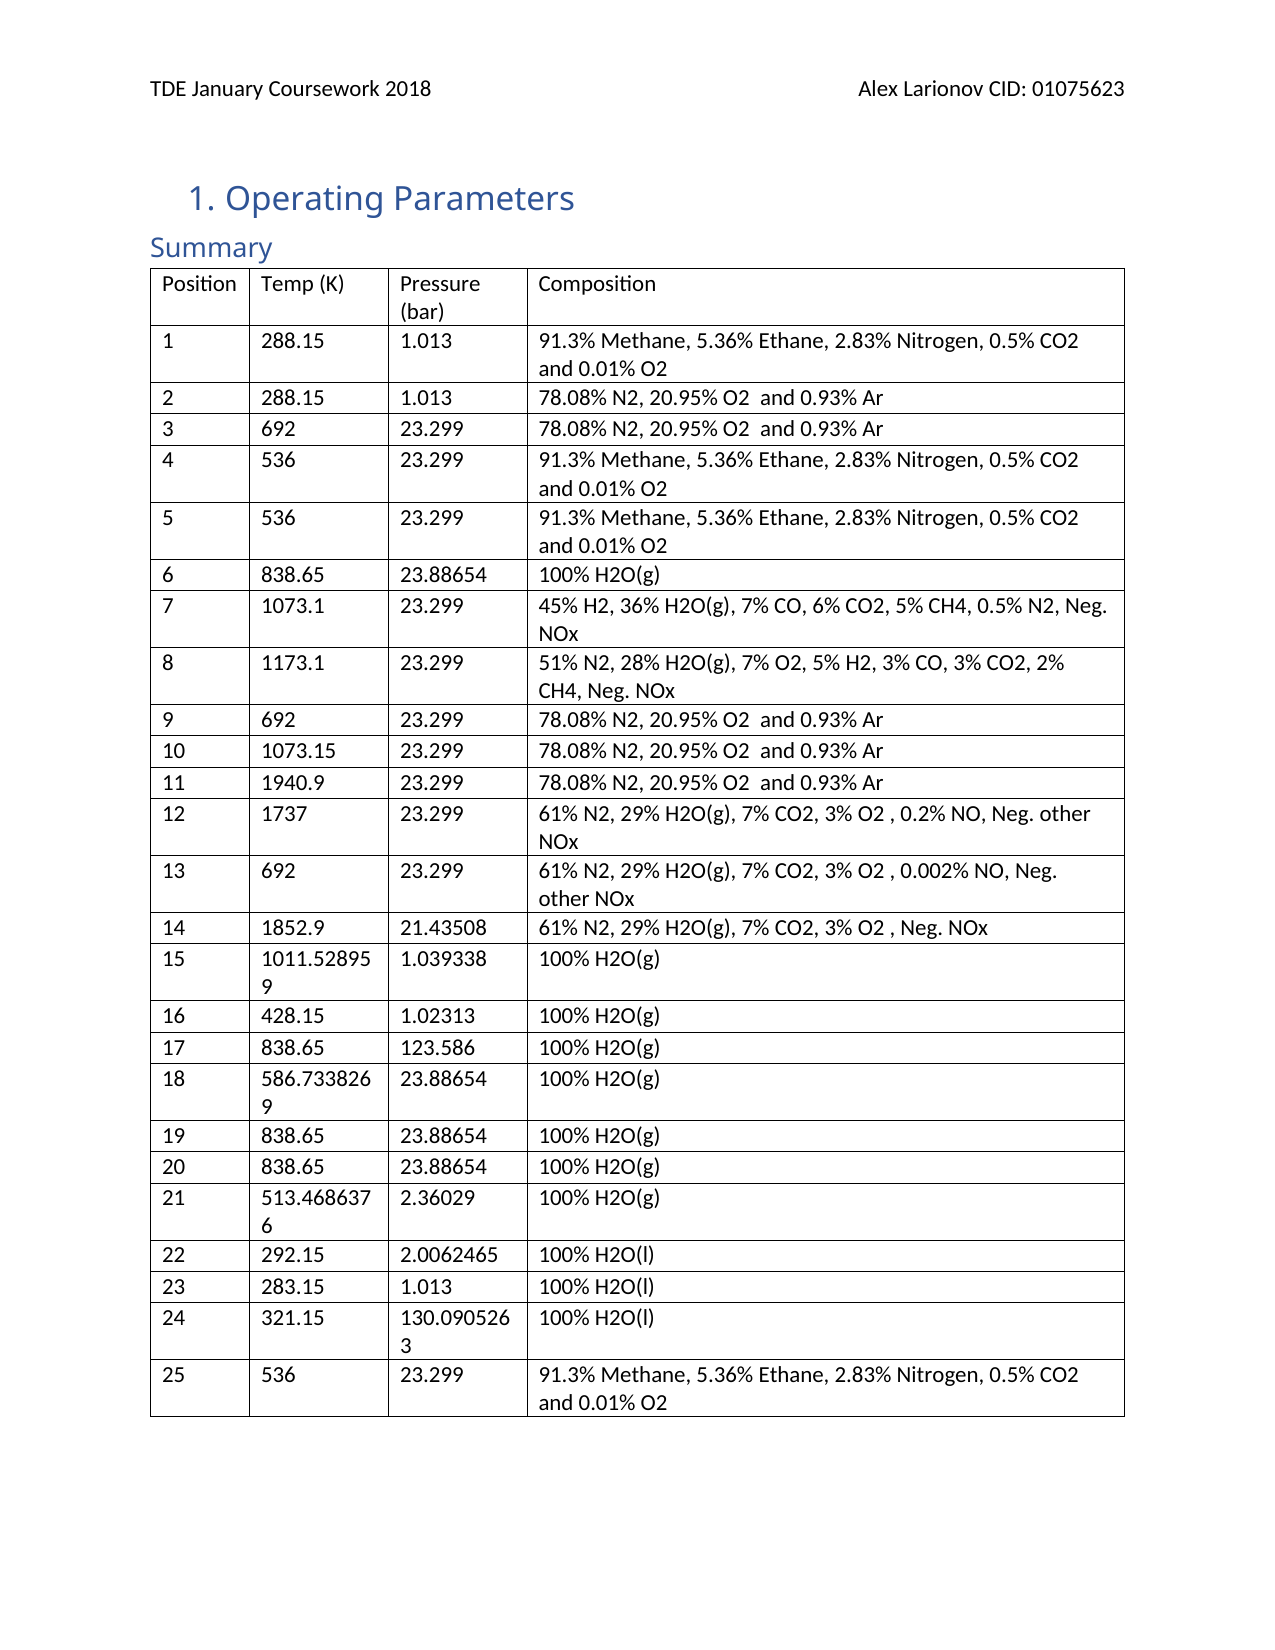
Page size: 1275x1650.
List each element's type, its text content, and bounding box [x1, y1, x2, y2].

table_cell 61% N2, 29% H2O(g), 7% CO2, 3% O2 , Neg. NOx [528, 913, 1124, 943]
subtitle Summary [150, 228, 1125, 265]
table_cell 1011.528959 [250, 944, 388, 1000]
table_cell 292.15 [250, 1241, 388, 1271]
subtitle Operating Parameters [187, 175, 1125, 220]
table_cell 15 [151, 944, 249, 1000]
table_cell 25 [151, 1360, 249, 1416]
table_cell 100% H2O(g) [528, 1121, 1124, 1151]
table_cell 4 [151, 446, 249, 502]
table_cell 1940.9 [250, 768, 388, 798]
table_cell 61% N2, 29% H2O(g), 7% CO2, 3% O2 , 0.2% NO, Neg. other NOx [528, 799, 1124, 855]
table_cell 23.299 [389, 799, 527, 855]
table_cell 130.0905263 [389, 1303, 527, 1359]
table_cell 18 [151, 1064, 249, 1120]
table_cell 17 [151, 1033, 249, 1063]
table_cell 23.88654 [389, 560, 527, 590]
table_cell 586.7338269 [250, 1064, 388, 1120]
table_cell 513.4686376 [250, 1184, 388, 1239]
table_cell 100% H2O(g) [528, 560, 1124, 590]
table_cell 23.299 [389, 446, 527, 502]
table_header Temp (K) [250, 269, 388, 325]
table_cell 838.65 [250, 1152, 388, 1182]
table_cell 23.299 [389, 705, 527, 735]
table_cell 23.299 [389, 736, 527, 767]
table_cell 23 [151, 1272, 249, 1302]
table_cell 21 [151, 1184, 249, 1239]
table_cell 7 [151, 591, 249, 647]
table_header Position [151, 269, 249, 325]
table_cell 14 [151, 913, 249, 943]
table_cell 78.08% N2, 20.95% O2 and 0.93% Ar [528, 414, 1124, 444]
table_cell 1173.1 [250, 648, 388, 704]
table_cell 23.88654 [389, 1152, 527, 1182]
table_cell 536 [250, 1360, 388, 1416]
table_cell 91.3% Methane, 5.36% Ethane, 2.83% Nitrogen, 0.5% CO2 and 0.01% O2 [528, 326, 1124, 382]
table_cell 1 [151, 326, 249, 382]
table_cell 1852.9 [250, 913, 388, 943]
table_cell 1073.1 [250, 591, 388, 647]
table_cell 100% H2O(g) [528, 1184, 1124, 1239]
table_header Composition [528, 269, 1124, 325]
table_cell 1737 [250, 799, 388, 855]
table_cell 78.08% N2, 20.95% O2 and 0.93% Ar [528, 768, 1124, 798]
table_cell 536 [250, 503, 388, 559]
table_cell 8 [151, 648, 249, 704]
table_cell 692 [250, 414, 388, 444]
table_cell 6 [151, 560, 249, 590]
table_cell 13 [151, 856, 249, 912]
table_cell 91.3% Methane, 5.36% Ethane, 2.83% Nitrogen, 0.5% CO2 and 0.01% O2 [528, 446, 1124, 502]
table_cell 78.08% N2, 20.95% O2 and 0.93% Ar [528, 383, 1124, 413]
table_cell 100% H2O(l) [528, 1272, 1124, 1302]
table_cell 45% H2, 36% H2O(g), 7% CO, 6% CO2, 5% CH4, 0.5% N2, Neg. NOx [528, 591, 1124, 647]
table_cell 51% N2, 28% H2O(g), 7% O2, 5% H2, 3% CO, 3% CO2, 2% CH4, Neg. NOx [528, 648, 1124, 704]
table_cell 288.15 [250, 326, 388, 382]
table_cell 2.0062465 [389, 1241, 527, 1271]
table_cell 91.3% Methane, 5.36% Ethane, 2.83% Nitrogen, 0.5% CO2 and 0.01% O2 [528, 1360, 1124, 1416]
table_cell 23.299 [389, 503, 527, 559]
table_cell 20 [151, 1152, 249, 1182]
table_cell 838.65 [250, 560, 388, 590]
table_cell 838.65 [250, 1033, 388, 1063]
table_cell 1073.15 [250, 736, 388, 767]
table_cell 19 [151, 1121, 249, 1151]
table_cell 1.013 [389, 1272, 527, 1302]
table_cell 61% N2, 29% H2O(g), 7% CO2, 3% O2 , 0.002% NO, Neg. other NOx [528, 856, 1124, 912]
table_cell 23.299 [389, 768, 527, 798]
table_cell 100% H2O(l) [528, 1303, 1124, 1359]
table_cell 692 [250, 705, 388, 735]
table_cell 16 [151, 1001, 249, 1032]
table_cell 3 [151, 414, 249, 444]
table_cell 692 [250, 856, 388, 912]
table_cell 1.013 [389, 383, 527, 413]
table_cell 536 [250, 446, 388, 502]
table_cell 78.08% N2, 20.95% O2 and 0.93% Ar [528, 705, 1124, 735]
table_cell 23.299 [389, 856, 527, 912]
table_cell 21.43508 [389, 913, 527, 943]
table_cell 5 [151, 503, 249, 559]
table_cell 23.299 [389, 648, 527, 704]
table_cell 321.15 [250, 1303, 388, 1359]
table_header Pressure (bar) [389, 269, 527, 325]
table_cell 23.299 [389, 414, 527, 444]
table_cell 1.02313 [389, 1001, 527, 1032]
table_cell 91.3% Methane, 5.36% Ethane, 2.83% Nitrogen, 0.5% CO2 and 0.01% O2 [528, 503, 1124, 559]
table_cell 838.65 [250, 1121, 388, 1151]
table_cell 100% H2O(g) [528, 1001, 1124, 1032]
table_cell 100% H2O(g) [528, 1064, 1124, 1120]
table_cell 23.88654 [389, 1064, 527, 1120]
table_cell 100% H2O(g) [528, 1152, 1124, 1182]
table_cell 12 [151, 799, 249, 855]
table_cell 1.039338 [389, 944, 527, 1000]
table_cell 123.586 [389, 1033, 527, 1063]
table_cell 78.08% N2, 20.95% O2 and 0.93% Ar [528, 736, 1124, 767]
table_cell 23.88654 [389, 1121, 527, 1151]
table_cell 2 [151, 383, 249, 413]
table_cell 23.299 [389, 1360, 527, 1416]
table_cell 288.15 [250, 383, 388, 413]
table_cell 11 [151, 768, 249, 798]
table_cell 428.15 [250, 1001, 388, 1032]
table_cell 283.15 [250, 1272, 388, 1302]
table_cell 100% H2O(l) [528, 1241, 1124, 1271]
table_cell 100% H2O(g) [528, 944, 1124, 1000]
table_cell 1.013 [389, 326, 527, 382]
table_cell 24 [151, 1303, 249, 1359]
table_cell 9 [151, 705, 249, 735]
table_cell 10 [151, 736, 249, 767]
table_cell 22 [151, 1241, 249, 1271]
table_cell 23.299 [389, 591, 527, 647]
table_cell 2.36029 [389, 1184, 527, 1239]
table_cell 100% H2O(g) [528, 1033, 1124, 1063]
